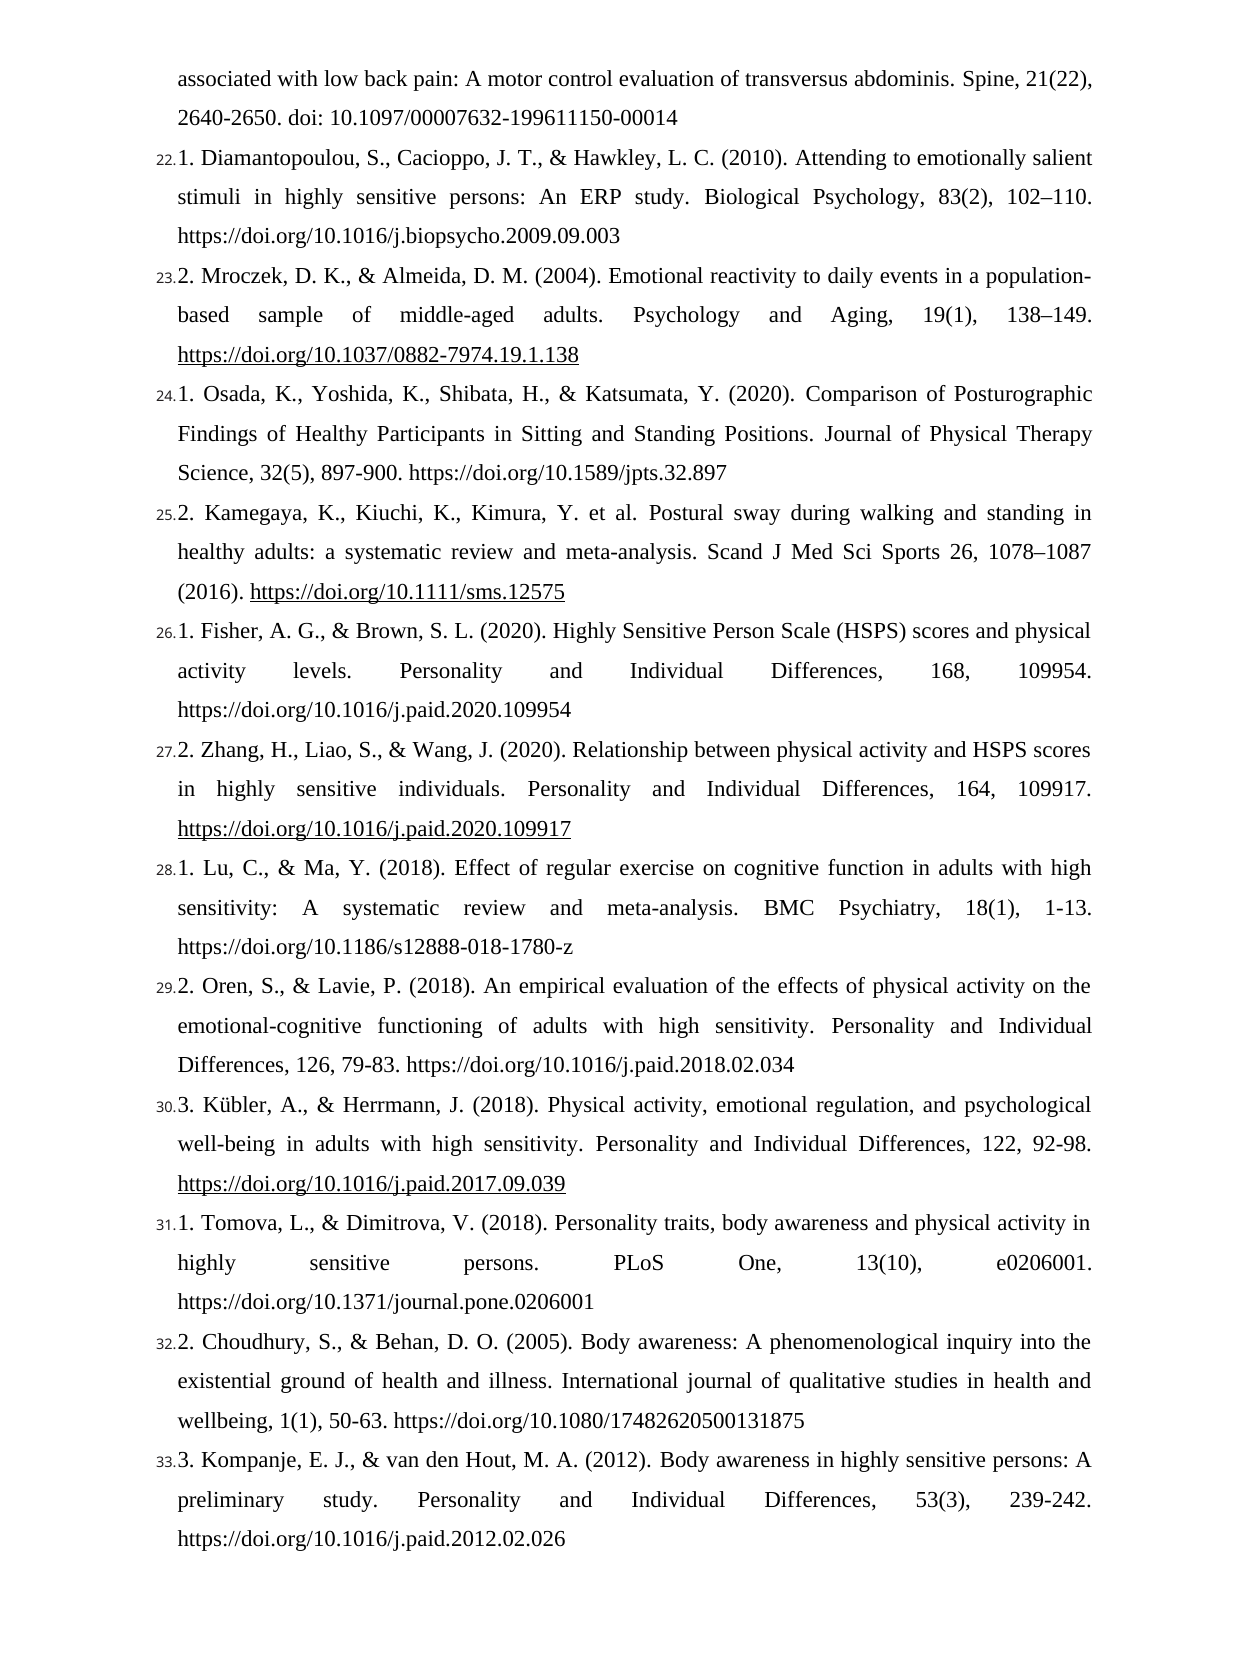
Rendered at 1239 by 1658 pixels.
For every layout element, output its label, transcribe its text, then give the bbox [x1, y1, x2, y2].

list 2. Oren, S., & Lavie, P. (2018). An empirical evaluation of the effects of physical activity on the emotional-cognitive functioning of adults with high sensitivity. Personality and Individual Differences, 126, 79-83. https://doi.org/10.1016/j.paid.2018.02.034 [156, 973, 1093, 1078]
list 3. Kompanje, E. J., & van den Hout, M. A. (2012). Body awareness in highly sensitive persons: A preliminary study. Personality and Individual Differences, 53(3), 239-242. https://doi.org/10.1016/j.paid.2012.02.026 [156, 1446, 1093, 1552]
list 1. Lu, C., & Ma, Y. (2018). Effect of regular exercise on cognitive function in adults with high sensitivity: A systematic review and meta-analysis. BMC Psychiatry, 18(1), 1-13. https://doi.org/10.1186/s12888-018-1780-z [156, 854, 1093, 959]
list 1. Fisher, A. G., & Brown, S. L. (2020). Highly Sensitive Person Scale (HSPS) scores and physical activity levels. Personality and Individual Differences, 168, 109954. https://doi.org/10.1016/j.paid.2020.109954 [156, 617, 1093, 723]
list 2. Mroczek, D. K., & Almeida, D. M. (2004). Emotional reactivity to daily events in a population-based sample of middle-aged adults. Psychology and Aging, 19(1), 138–149. https://doi.org/10.1037/0882-7974.19.1.138 [156, 262, 1093, 367]
list 1. Tomova, L., & Dimitrova, V. (2018). Personality traits, body awareness and physical activity in highly sensitive persons. PLoS One, 13(10), e0206001. https://doi.org/10.1371/journal.pone.0206001 [156, 1209, 1093, 1315]
list 2. Choudhury, S., & Behan, D. O. (2005). Body awareness: A phenomenological inquiry into the existential ground of health and illness. International journal of qualitative studies in health and wellbeing, 1(1), 50-63. https://doi.org/10.1080/17482620500131875 [156, 1328, 1093, 1433]
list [156, 64, 1093, 130]
list 2. Kamegaya, K., Kiuchi, K., Kimura, Y. et al. Postural sway during walking and standing in healthy adults: a systematic review and meta-analysis. Scand J Med Sci Sports 26, 1078–1087 (2016). https://doi.org/10.1111/sms.12575 [156, 499, 1093, 604]
list 1. Osada, K., Yoshida, K., Shibata, H., & Katsumata, Y. (2020). Comparison of Posturographic Findings of Healthy Participants in Sitting and Standing Positions. Journal of Physical Therapy Science, 32(5), 897-900. https://doi.org/10.1589/jpts.32.897 [156, 380, 1093, 486]
list 3. Kübler, A., & Herrmann, J. (2018). Physical activity, emotional regulation, and psychological well-being in adults with high sensitivity. Personality and Individual Differences, 122, 92-98. https://doi.org/10.1016/j.paid.2017.09.039 [156, 1091, 1093, 1196]
list 1. Diamantopoulou, S., Cacioppo, J. T., & Hawkley, L. C. (2010). Attending to emotionally salient stimuli in highly sensitive persons: An ERP study. Biological Psychology, 83(2), 102–110. https://doi.org/10.1016/j.biopsycho.2009.09.003 [156, 143, 1093, 249]
list 2. Zhang, H., Liao, S., & Wang, J. (2020). Relationship between physical activity and HSPS scores in highly sensitive individuals. Personality and Individual Differences, 164, 109917. https://doi.org/10.1016/j.paid.2020.109917 [156, 736, 1093, 841]
